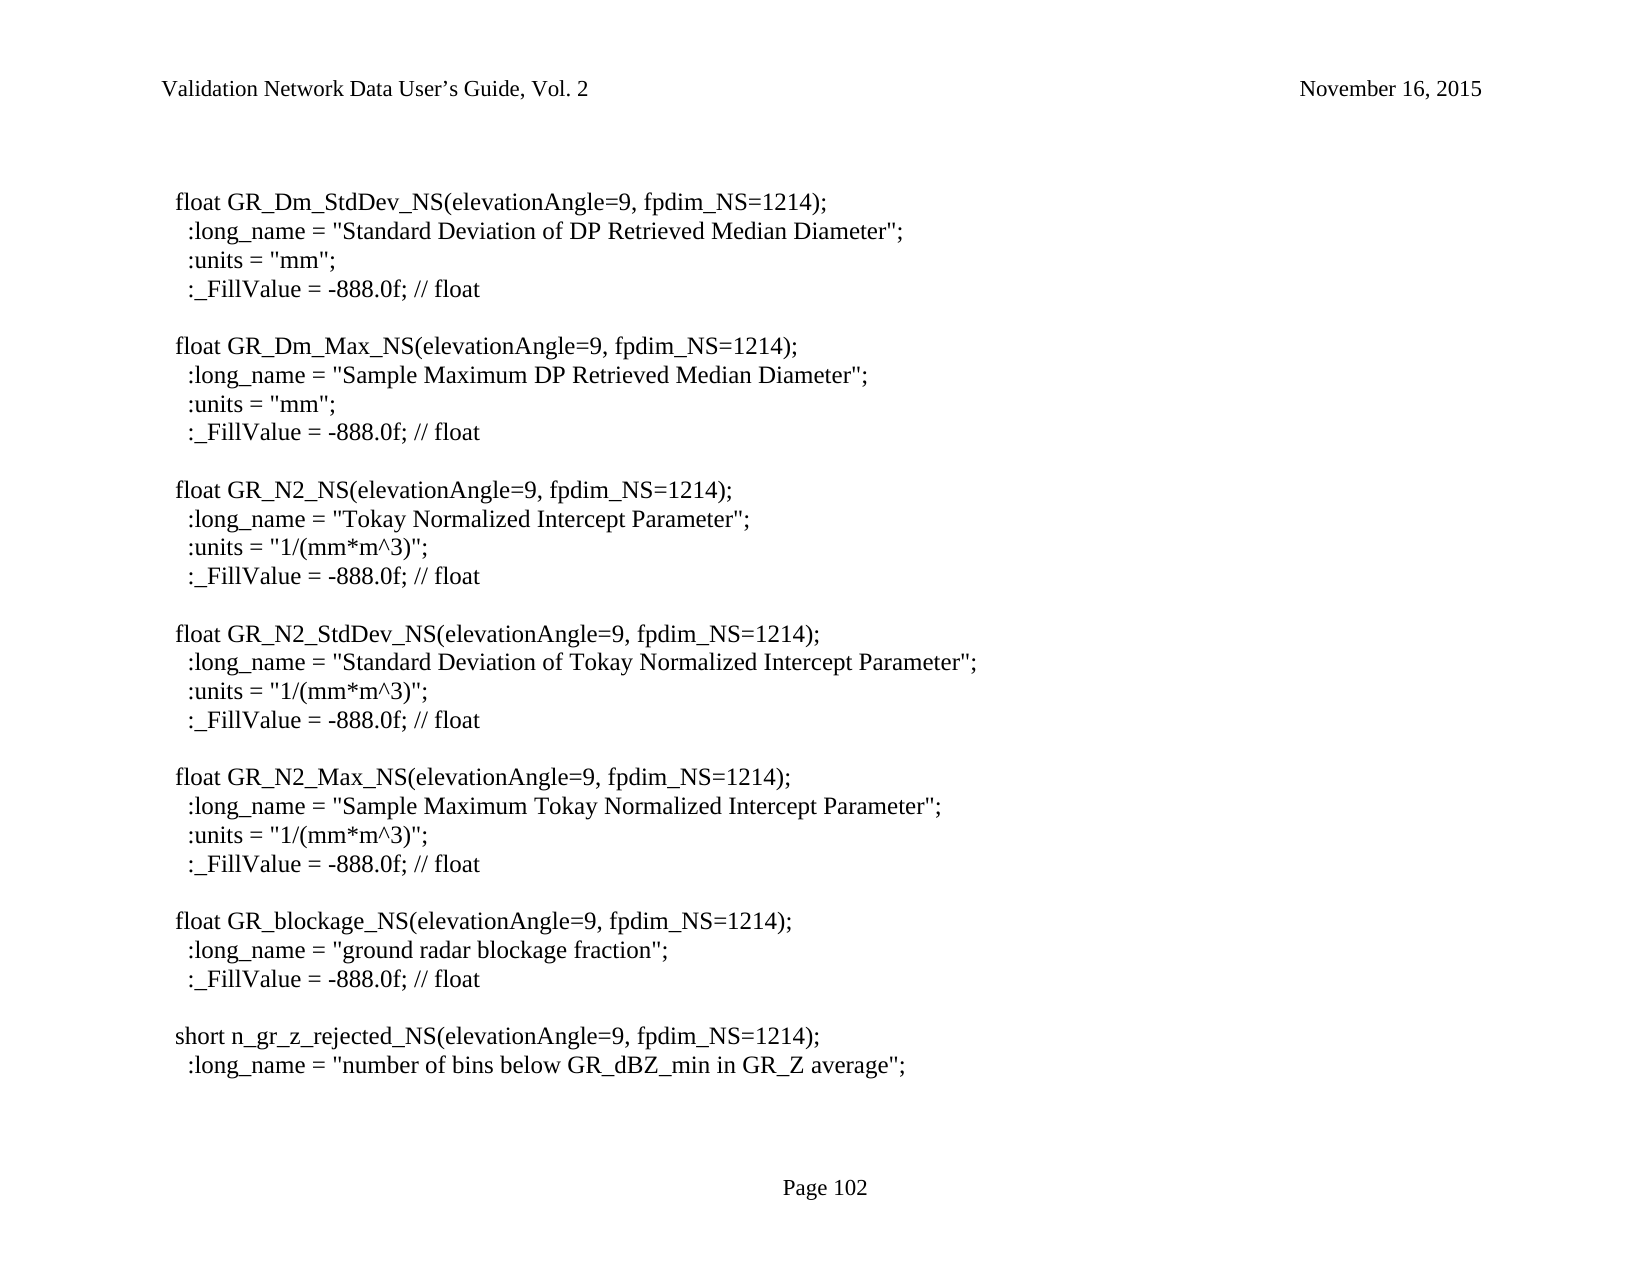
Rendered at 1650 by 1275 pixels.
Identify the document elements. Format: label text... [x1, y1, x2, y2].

text :_FillValue = -888.0f; // float [150, 417, 1500, 446]
text float GR_Dm_StdDev_NS(elevationAngle=9, fpdim_NS=1214); [150, 187, 1500, 216]
text float GR_Dm_Max_NS(elevationAngle=9, fpdim_NS=1214); [150, 331, 1500, 360]
text :units = "1/(mm*m^3)"; [150, 676, 1500, 705]
text :_FillValue = -888.0f; // float [150, 964, 1500, 992]
text :long_name = "Sample Maximum DP Retrieved Median Diameter"; [150, 360, 1500, 389]
text :_FillValue = -888.0f; // float [150, 705, 1500, 734]
text float GR_N2_StdDev_NS(elevationAngle=9, fpdim_NS=1214); [150, 619, 1500, 647]
text float GR_N2_Max_NS(elevationAngle=9, fpdim_NS=1214); [150, 762, 1500, 791]
text :_FillValue = -888.0f; // float [150, 849, 1500, 877]
text :units = "mm"; [150, 389, 1500, 417]
text :long_name = "number of bins below GR_dBZ_min in GR_Z average"; [150, 1050, 1500, 1079]
text :units = "1/(mm*m^3)"; [150, 532, 1500, 561]
text :_FillValue = -888.0f; // float [150, 274, 1500, 302]
text float GR_N2_NS(elevationAngle=9, fpdim_NS=1214); [150, 475, 1500, 504]
text short n_gr_z_rejected_NS(elevationAngle=9, fpdim_NS=1214); [150, 1021, 1500, 1050]
text :long_name = "Standard Deviation of DP Retrieved Median Diameter"; [150, 216, 1500, 245]
text :units = "mm"; [150, 245, 1500, 274]
text :units = "1/(mm*m^3)"; [150, 820, 1500, 849]
text float GR_blockage_NS(elevationAngle=9, fpdim_NS=1214); [150, 906, 1500, 935]
text :long_name = "Tokay Normalized Intercept Parameter"; [150, 504, 1500, 532]
text :long_name = "ground radar blockage fraction"; [150, 935, 1500, 964]
text :_FillValue = -888.0f; // float [150, 561, 1500, 590]
text :long_name = "Standard Deviation of Tokay Normalized Intercept Parameter"; [150, 647, 1500, 676]
text :long_name = "Sample Maximum Tokay Normalized Intercept Parameter"; [150, 791, 1500, 820]
